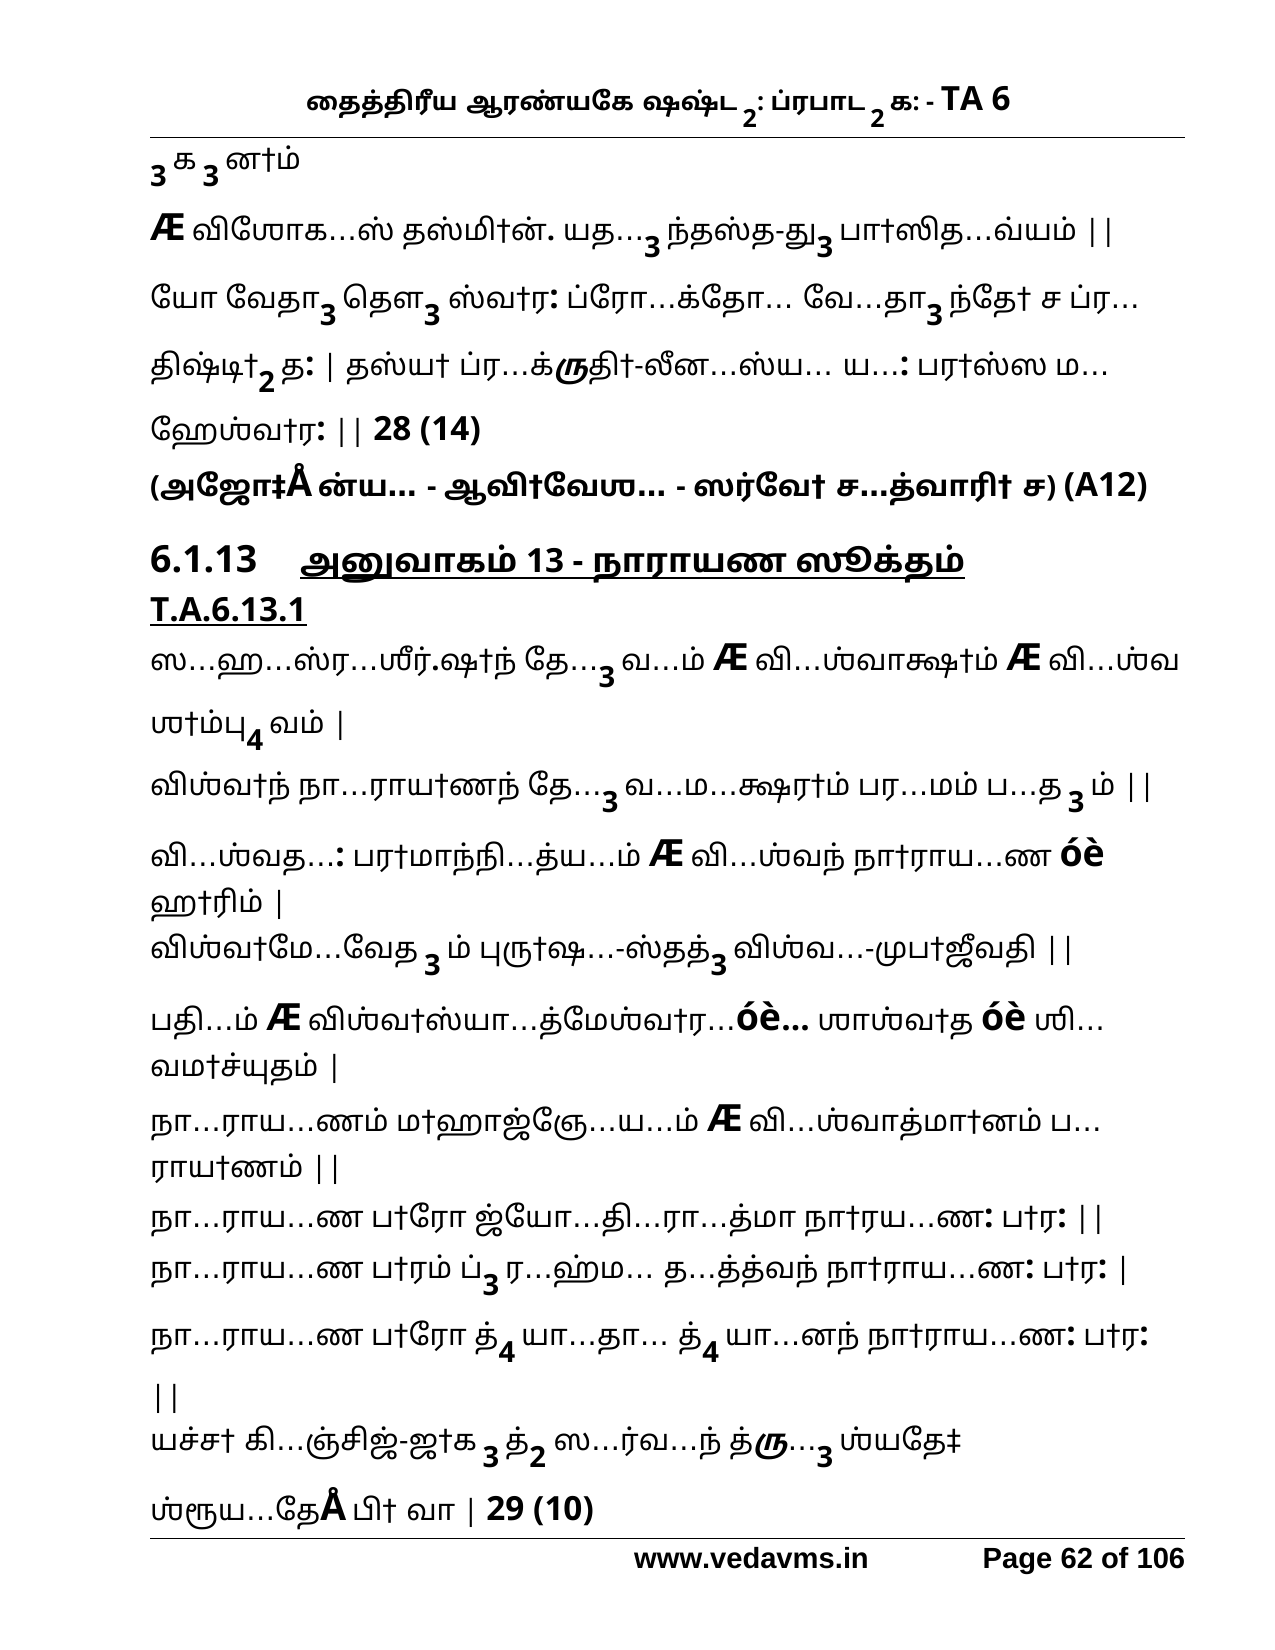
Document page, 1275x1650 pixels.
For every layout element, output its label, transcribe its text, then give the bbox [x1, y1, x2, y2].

text (அஜோ‡Åன்ய… - ஆவி†வேஶ… - ஸர்வே† ச…த்வாரி† ச) (A12) [150, 456, 1185, 507]
text நா…ராய…ண ப†ரோ த்4யா…தா… த்4யா…னந் நா†ராய…ண: ப†ர: || [150, 1310, 1185, 1415]
subtitle அனுவாகம் 13 - நாராயண ஸூக்தம் [150, 533, 1185, 585]
text நா…ராய…ண ப†ரோ ஜ்யோ…தி…ரா…த்மா நா†ரய…ண: ப†ர: || [150, 1192, 1185, 1238]
text பதி…ம் Æவிஶ்வ†ஸ்யா…த்மேஶ்வ†ர…óè… ஶாஶ்வ†தóè ஶி…வம†ச்யுதம் | [150, 990, 1185, 1087]
text விஶ்வ†மே…வேத3ம் புரு†ஷ…-ஸ்தத்3விஶ்வ…-முப†ஜீவதி || [150, 928, 1185, 984]
text நா…ராய…ணம் ம†ஹாஜ்ஞே…ய…ம் Æவி…ஶ்வாத்மா†னம் ப…ராய†ணம் || [150, 1091, 1185, 1188]
text T.A.6.13.1 [150, 585, 1185, 631]
text யச்ச† கி…ஞ்சிஜ்-ஜ†க3த்2 ஸ…ர்வ…ந் த்ரு…3ஶ்யதே‡ ஶ்ரூய…தேÅபி† வா | 29 (10) [150, 1419, 1185, 1532]
text வி…ஶ்வத…: பர†மாந்நி…த்ய…ம் Æவி…ஶ்வந் நா†ராய…ணóè ஹ†ரிம் | [150, 827, 1185, 923]
text யோ வேதா3தௌ3 ஸ்வ†ர: ப்ரோ…க்தோ… வே…தா3ந்தே† ச ப்ர…திஷ்டி†2த: | தஸ்ய† ப்ர…க்ருதி†-லீன…ஸ்ய… ய…: பர†ஸ்ஸ ம…ஹேஶ்வ†ர: || 28 (14) [150, 272, 1185, 451]
text விஶ்வ†ந் நா…ராய†ணந் தே…3வ…ம…க்ஷர†ம் பர…மம் ப…த3ம் || [150, 764, 1185, 821]
text ஸ…ஹ…ஸ்ர…ஶீர்.ஷ†ந் தே…3வ…ம் Æவி…ஶ்வாக்ஷ†ம் Æவி…ஶ்வ ஶ†ம்பு4வம் | [150, 631, 1185, 759]
text நா…ராய…ண ப†ரம் ப்3ர…ஹ்ம… த…த்த்வந் நா†ராய…ண: ப†ர: | [150, 1243, 1185, 1304]
